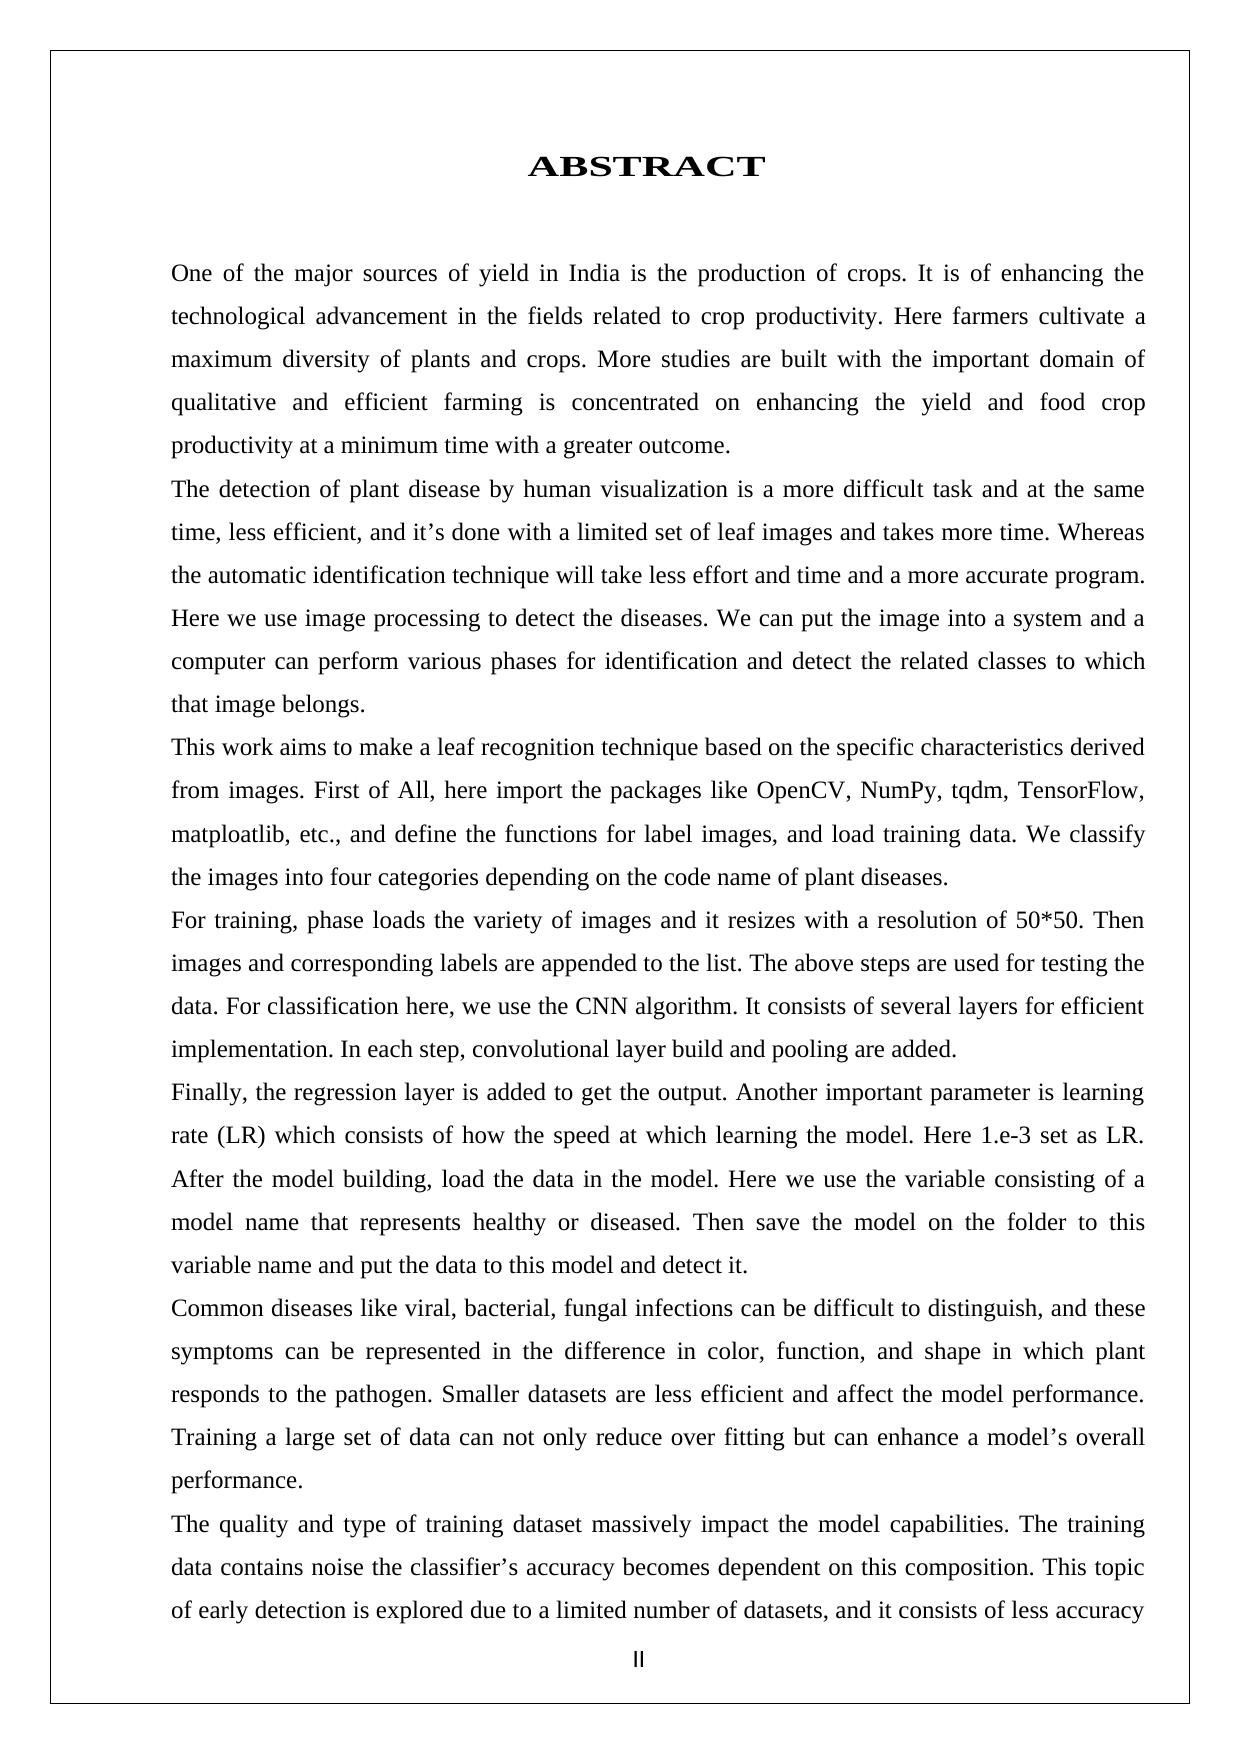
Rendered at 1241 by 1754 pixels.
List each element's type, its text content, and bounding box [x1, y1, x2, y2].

text For training, phase loads the variety of images and it resizes with a resolution of 50*50. Then images and corresponding labels are appended to the list. The above steps are used for testing the data. For classification here, we use the CNN algorithm. It consists of several layers for efficient implementation. In each step, convolutional layer build and pooling are added. [171, 905, 1146, 1063]
text Finally, the regression layer is added to get the output. Another important parameter is learning rate (LR) which consists of how the speed at which learning the model. Here 1.e-3 set as LR. After the model building, load the data in the model. Here we use the variable consisting of a model name that represents healthy or diseased. Then save the model on the folder to this variable name and put the data to this model and detect it. [171, 1077, 1146, 1279]
text ABSTRACT [447, 149, 846, 183]
text The detection of plant disease by human visualization is a more difficult task and at the same time, less efficient, and it’s done with a limited set of leaf images and takes more time. Whereas the automatic identification technique will take less effort and time and a more accurate program. Here we use image processing to detect the diseases. We can put the image into a system and a computer can perform various phases for identification and detect the related classes to which that image belongs. [171, 474, 1146, 718]
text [171, 1509, 1146, 1624]
text One of the major sources of yield in India is the production of crops. It is of enhancing the technological advancement in the fields related to crop productivity. Here farmers cultivate a maximum diversity of plants and crops. More studies are built with the important domain of qualitative and efficient farming is concentrated on enhancing the yield and food crop productivity at a minimum time with a greater outcome. [171, 258, 1146, 459]
text This work aims to make a leaf recognition technique based on the specific characteristics derived from images. First of All, here import the packages like OpenCV, NumPy, tqdm, TensorFlow, matploatlib, etc., and define the functions for label images, and load training data. We classify the images into four categories depending on the code name of plant diseases. [171, 732, 1146, 891]
text Common diseases like viral, bacterial, fungal infections can be difficult to distinguish, and these symptoms can be represented in the difference in color, function, and shape in which plant responds to the pathogen. Smaller datasets are less efficient and affect the model performance. Training a large set of data can not only reduce over fitting but can enhance a model’s overall performance. [171, 1293, 1146, 1494]
